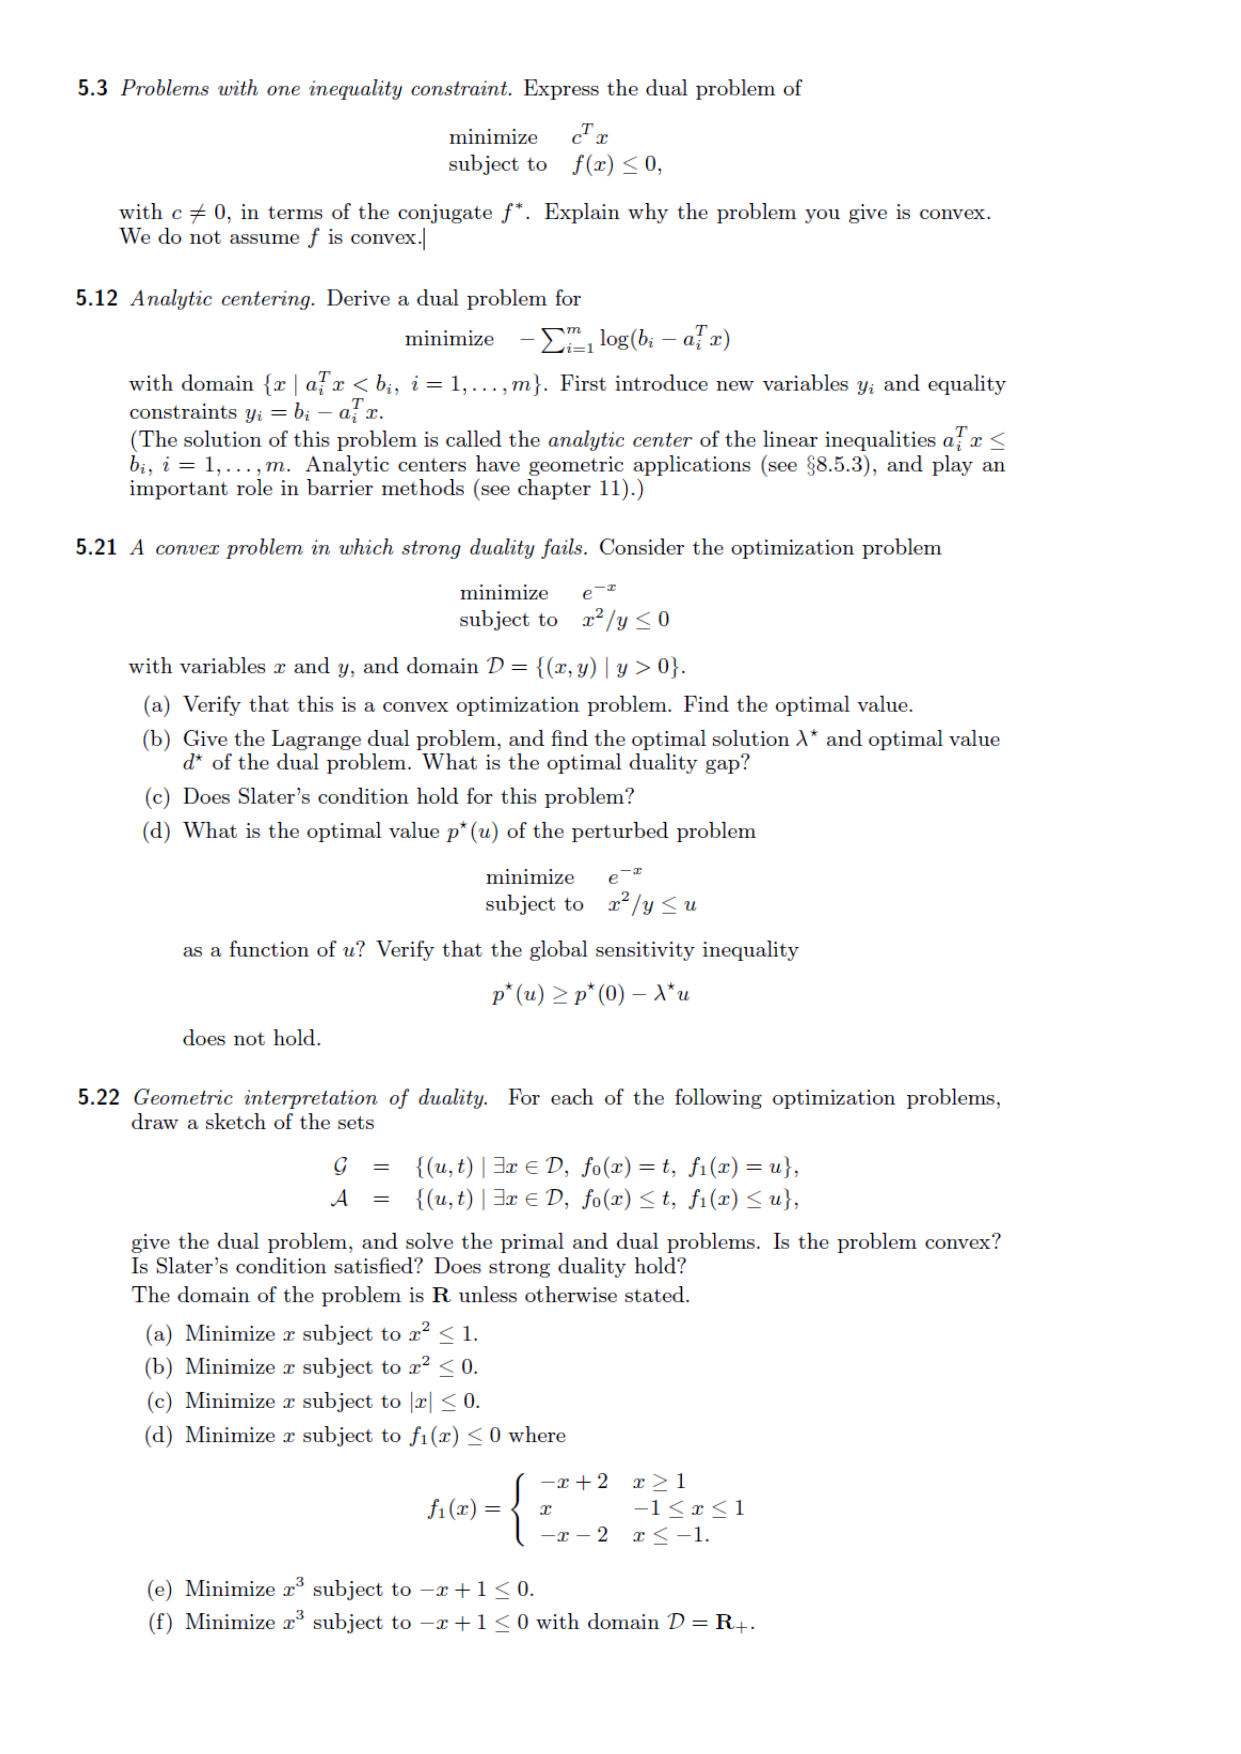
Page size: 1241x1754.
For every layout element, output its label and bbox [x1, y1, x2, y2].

picture [75, 1079, 1016, 1643]
picture [75, 284, 1016, 506]
picture [75, 531, 1016, 1055]
picture [75, 75, 1016, 260]
